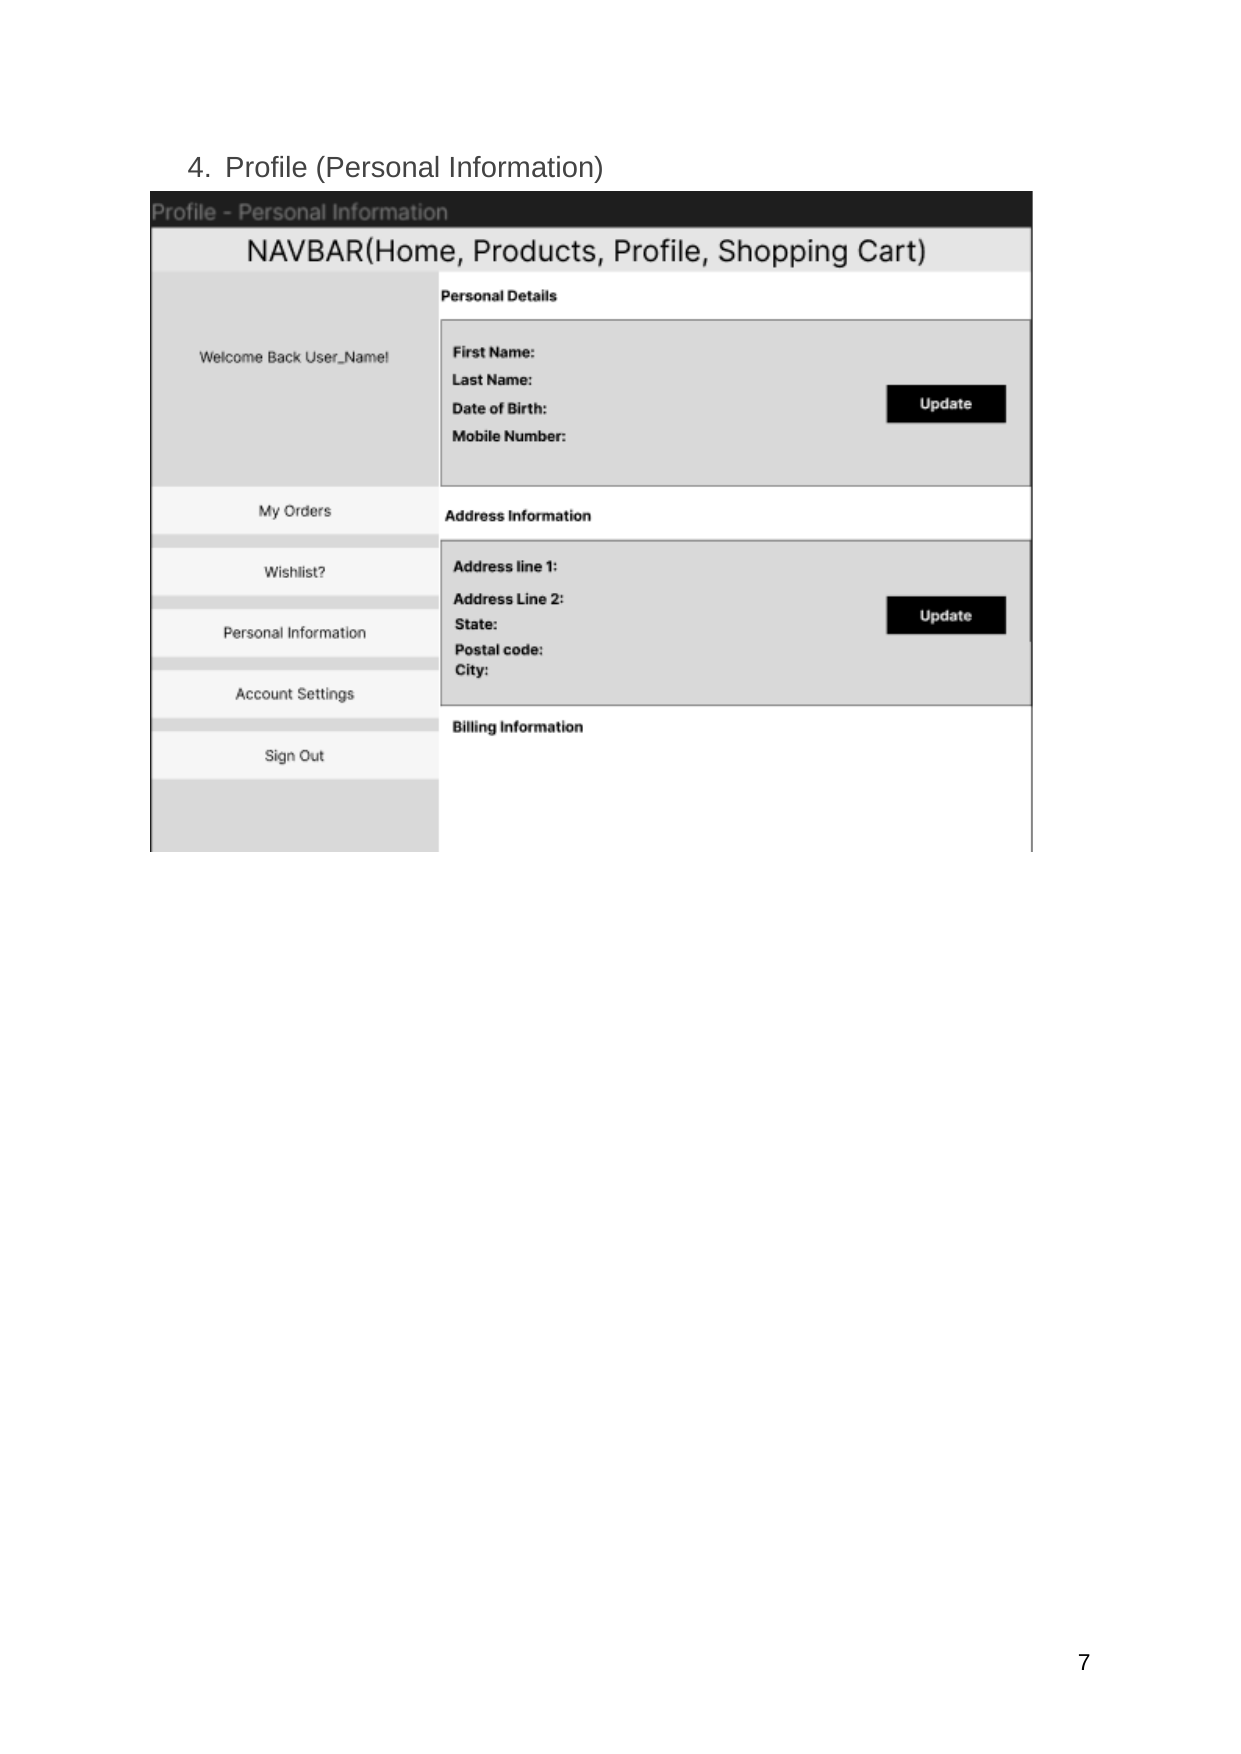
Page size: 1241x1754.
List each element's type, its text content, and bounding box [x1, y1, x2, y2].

subtitle Profile (Personal Information) [187, 150, 1090, 183]
picture [150, 191, 1033, 852]
